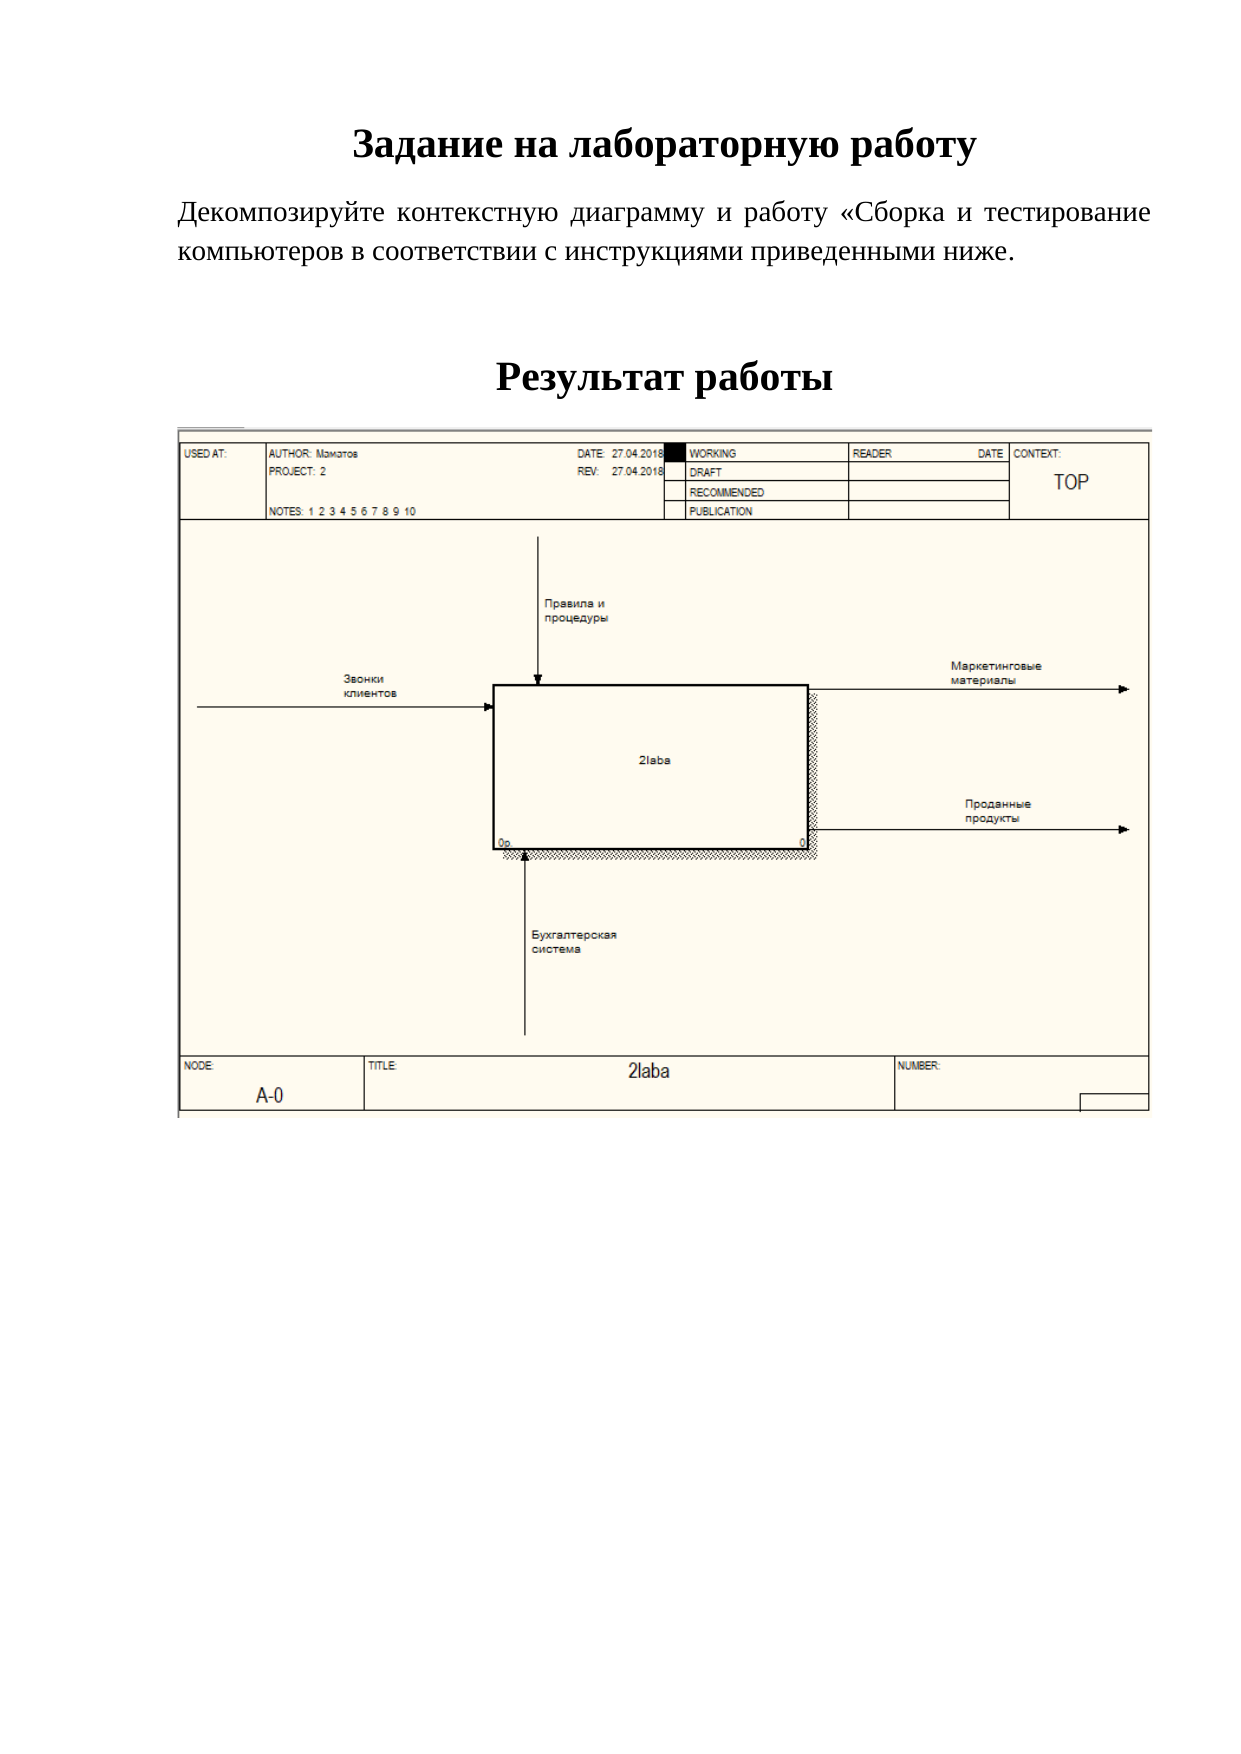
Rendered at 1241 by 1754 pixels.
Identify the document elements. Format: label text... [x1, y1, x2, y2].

text Декомпозируйте контекстную диаграмму и работу «Сборка и тестирование компьютеров в соответствии с инструкциями приведенными ниже. [177, 194, 1152, 266]
text Задание на лабораторную работу [177, 118, 1152, 166]
text Результат работы [177, 351, 1152, 399]
picture [177, 427, 1153, 1118]
